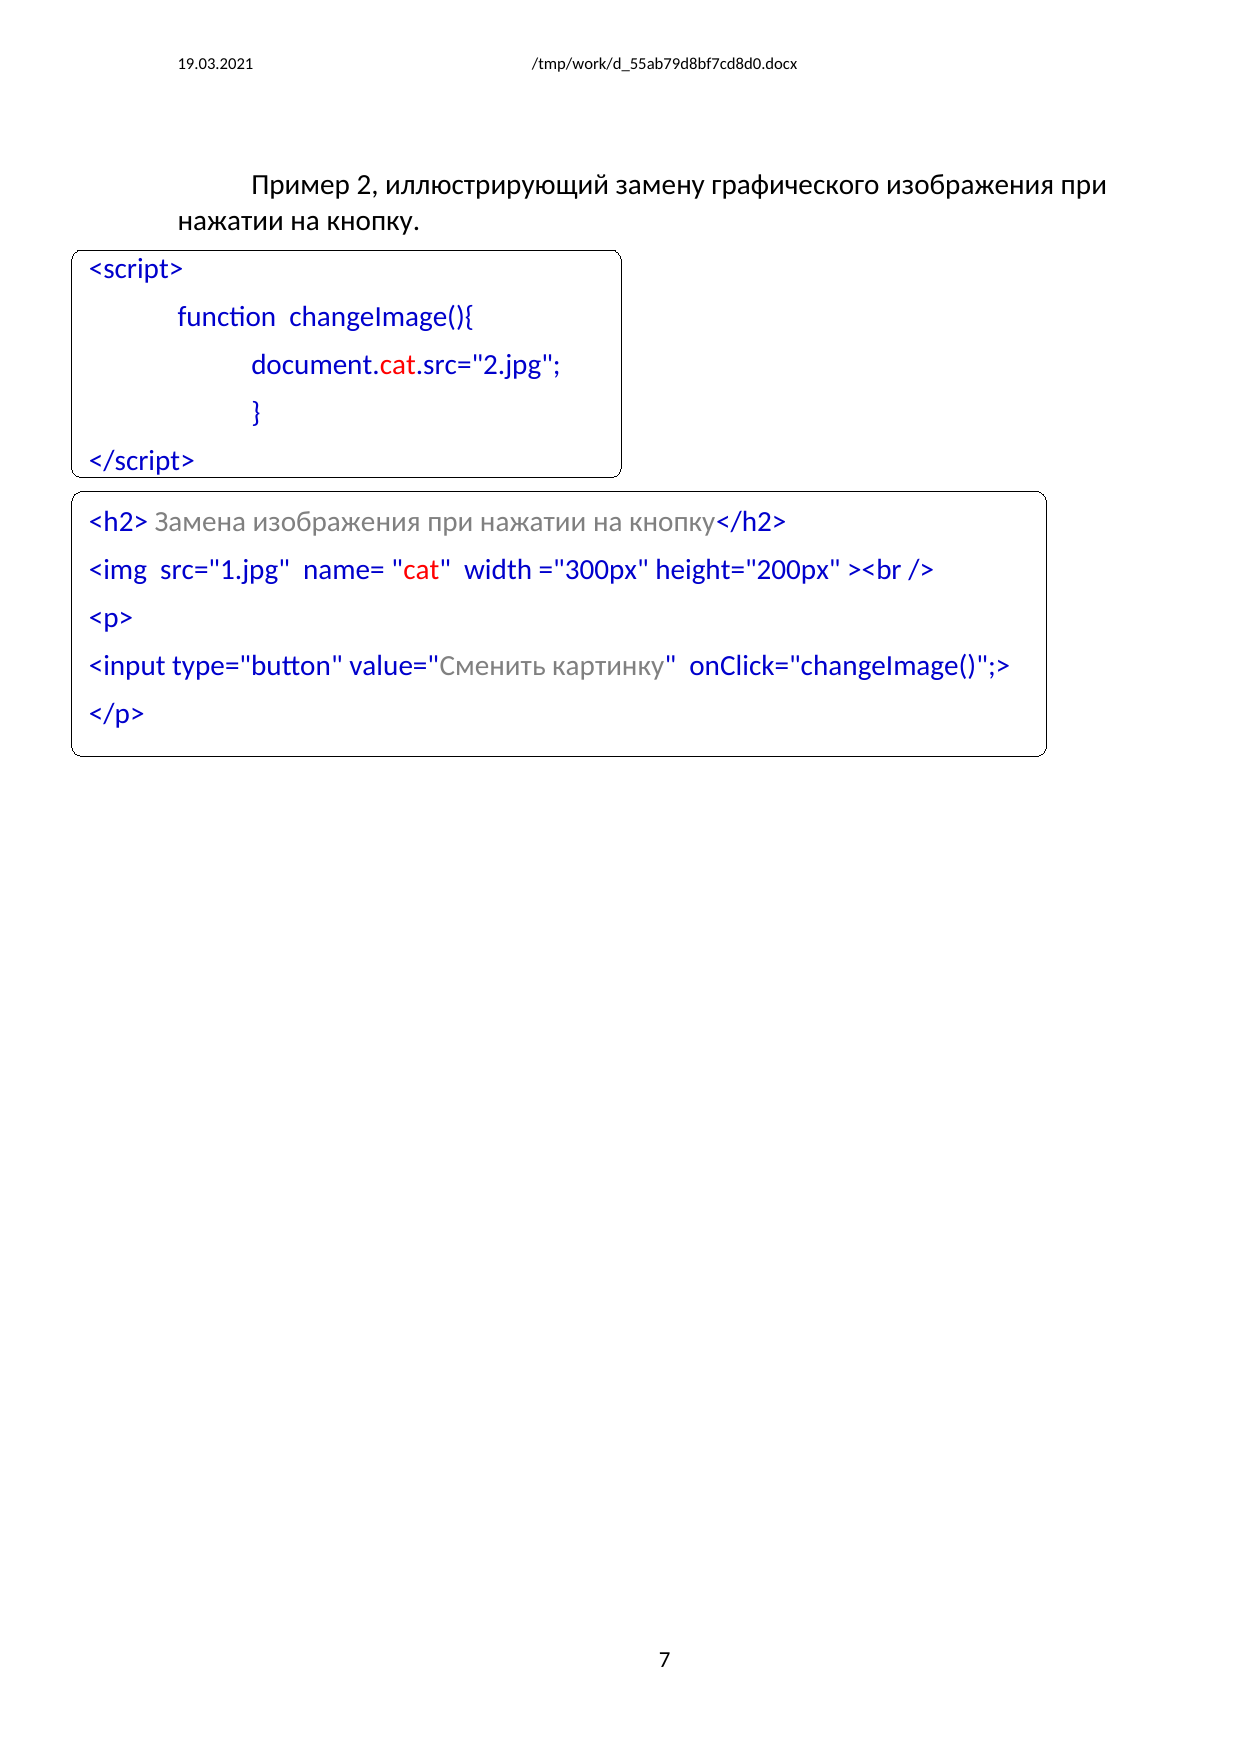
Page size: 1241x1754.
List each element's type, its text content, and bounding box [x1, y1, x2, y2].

text <script> [88, 250, 1152, 286]
text function changeImage(){ [88, 298, 1152, 334]
text </p> [88, 696, 1152, 731]
text <h2> Замена изображения при нажатии на кнопку</h2> [88, 503, 1152, 539]
text document.cat.src="2.jpg"; [162, 346, 1152, 382]
text <input type="button" value="Сменить картинку" onClick="changeImage()";> [88, 647, 1152, 683]
text <img src="1.jpg" name= "cat" width ="300px" height="200px" ><br /> [88, 551, 1152, 587]
text <p> [88, 599, 1152, 635]
text } [88, 394, 1152, 430]
text Пример 2, иллюстрирующий замену графического изображения при нажатии на кнопку. [177, 166, 1152, 237]
text </script> [88, 442, 1152, 478]
